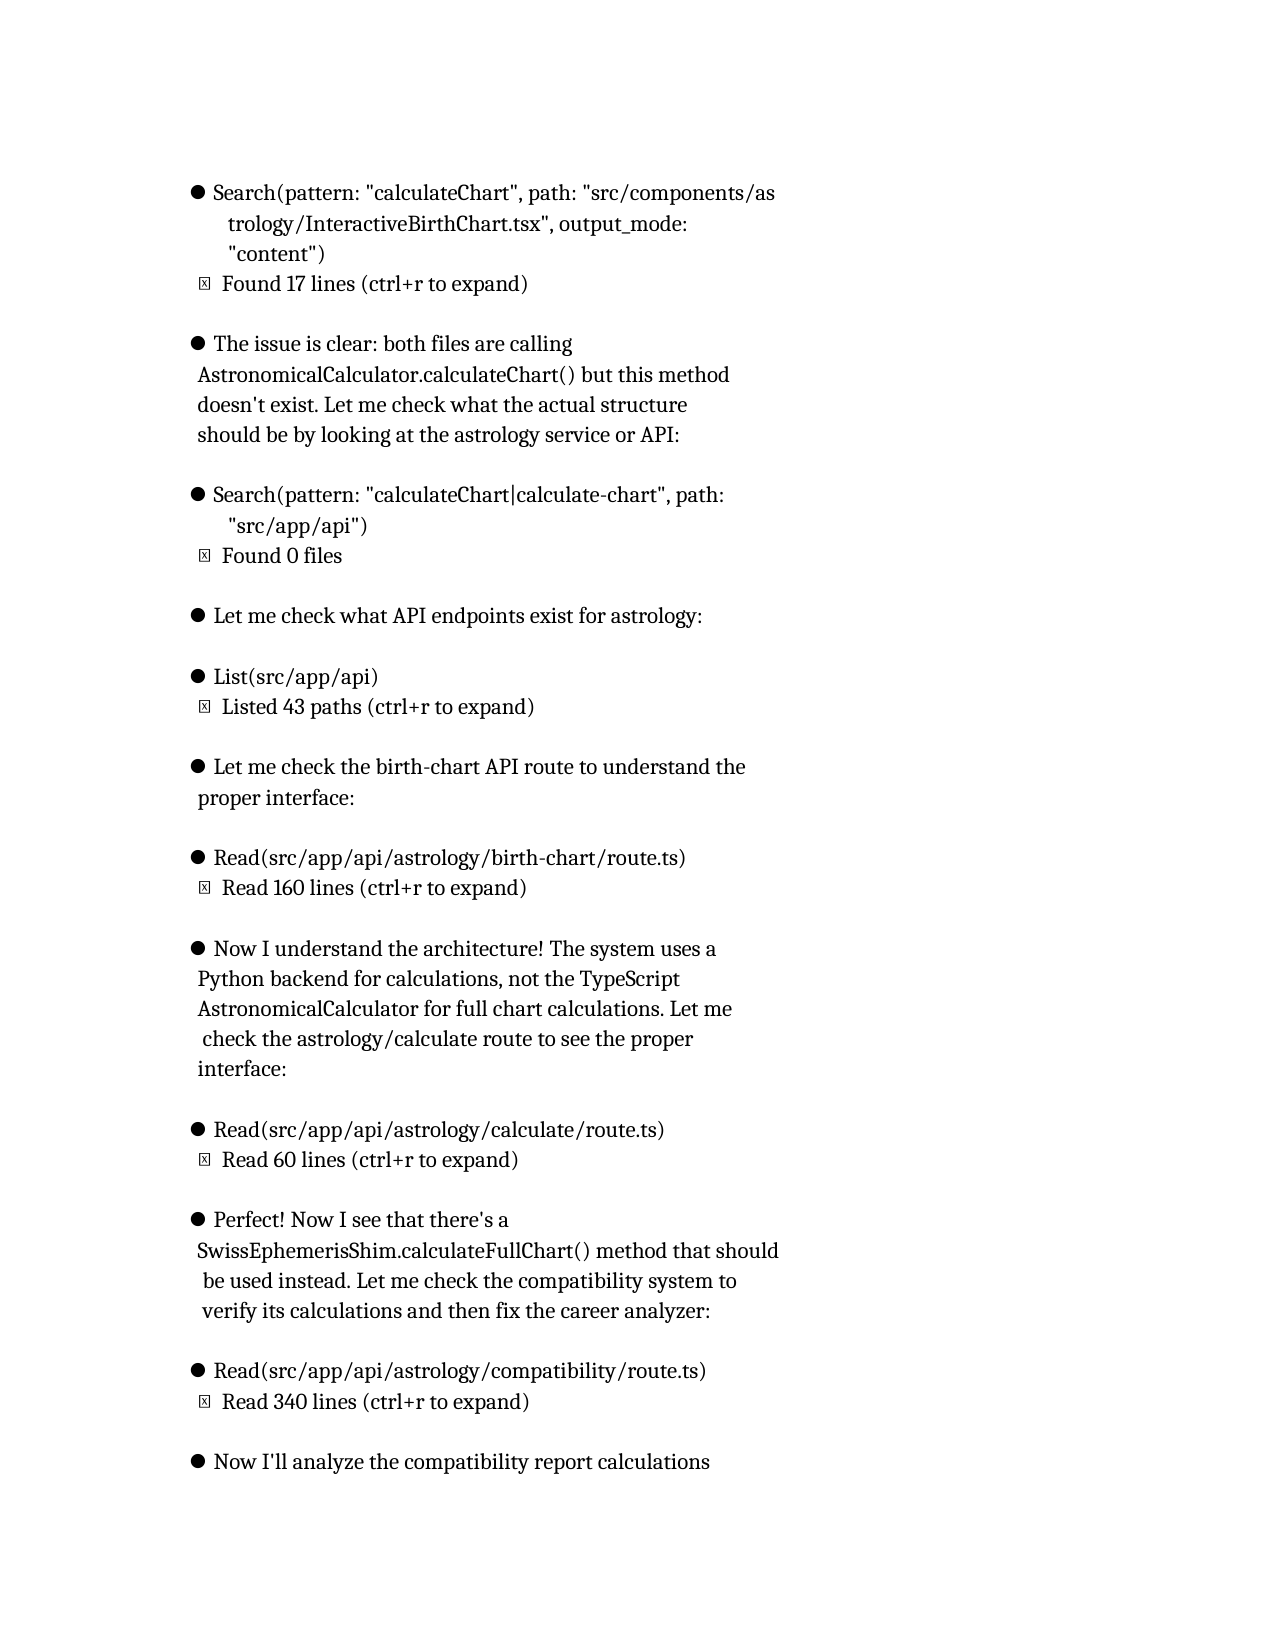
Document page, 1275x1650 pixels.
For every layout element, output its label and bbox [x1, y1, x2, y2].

text [187, 150, 1087, 1475]
